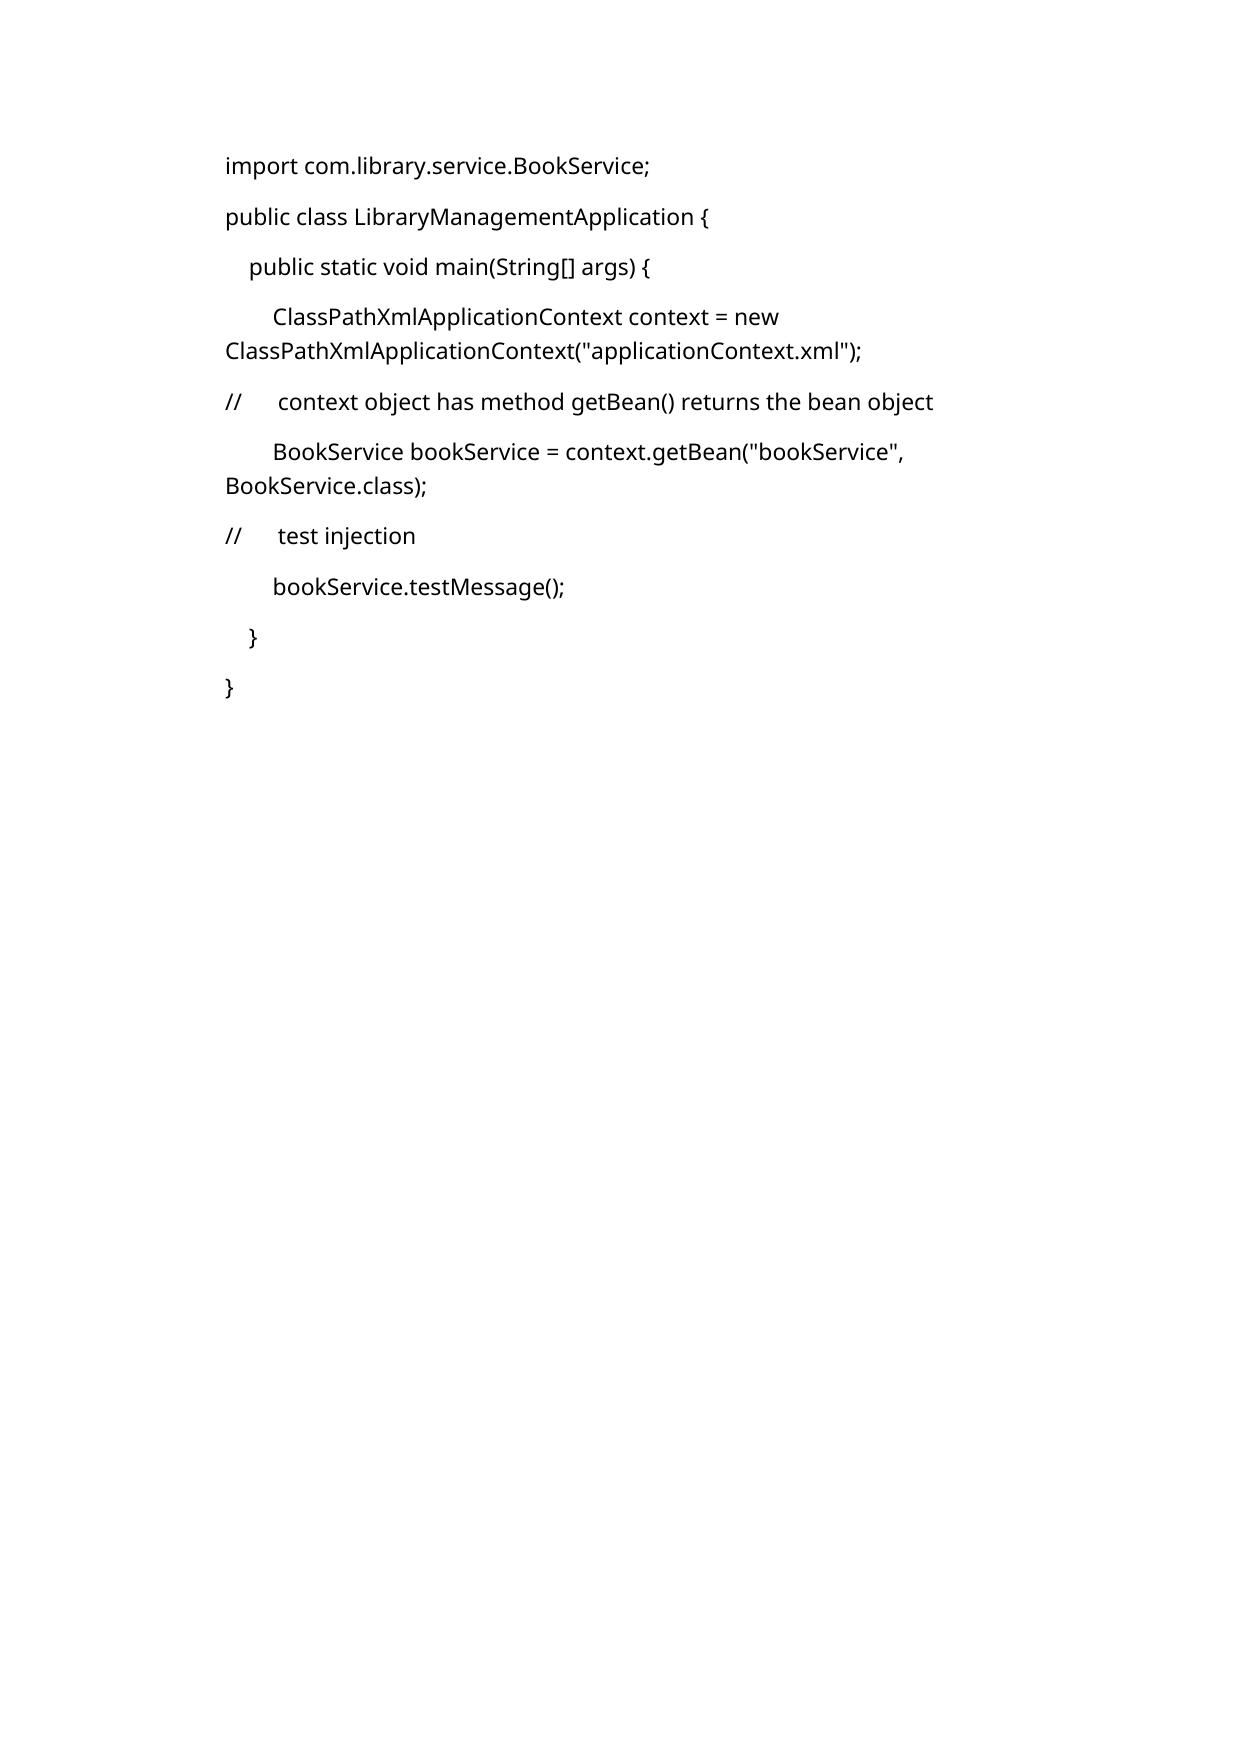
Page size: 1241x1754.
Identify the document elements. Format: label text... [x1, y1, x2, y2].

text // test injection [225, 520, 1090, 551]
text } [225, 671, 1090, 702]
text public static void main(String[] args) { [225, 251, 1090, 282]
text // context object has method getBean() returns the bean object [225, 385, 1090, 417]
text bookService.testMessage(); [225, 570, 1090, 602]
text } [225, 621, 1090, 652]
text public class LibraryManagementApplication { [225, 200, 1090, 232]
text ClassPathXmlApplicationContext context = new ClassPathXmlApplicationContext("applicationContext.xml"); [225, 301, 1090, 366]
text BookService bookService = context.getBean("bookService", BookService.class); [225, 436, 1090, 501]
text import com.library.service.BookService; [225, 150, 1090, 181]
